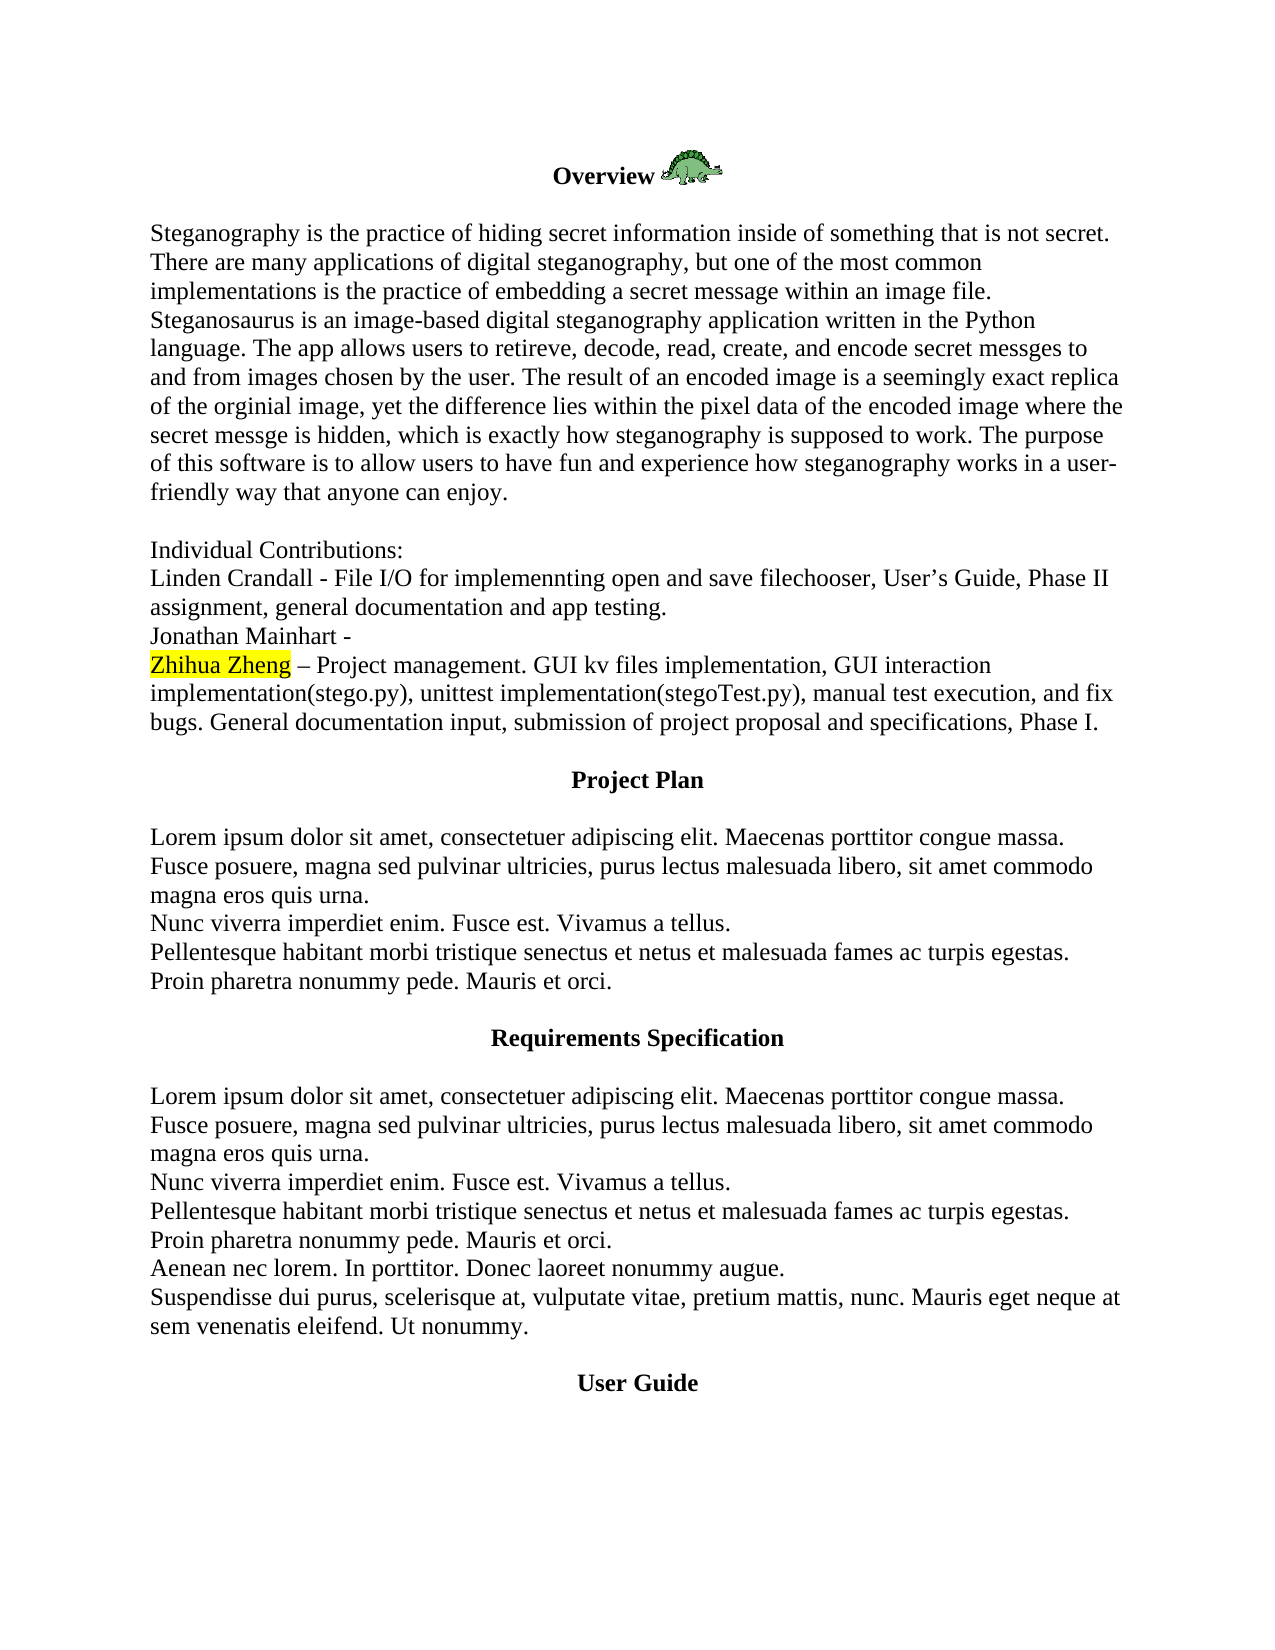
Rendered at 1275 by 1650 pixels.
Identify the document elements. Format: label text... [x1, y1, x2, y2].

subtitle Requirements Specification [150, 1023, 1125, 1052]
subtitle User Guide [150, 1368, 1125, 1397]
text Zhihua Zheng – Project management. GUI kv files implementation, GUI interaction implementation(stego.py), unittest implementation(stegoTest.py), manual test execution, and fix bugs. General documentation input, submission of project proposal and specifications, Phase I. [150, 650, 1125, 736]
text Suspendisse dui purus, scelerisque at, vulputate vitae, pretium mattis, nunc. Mauris eget neque at sem venenatis eleifend. Ut nonummy. [150, 1282, 1125, 1340]
text Aenean nec lorem. In porttitor. Donec laoreet nonummy augue. [150, 1253, 1125, 1282]
text Pellentesque habitant morbi tristique senectus et netus et malesuada fames ac turpis egestas. Proin pharetra nonummy pede. Mauris et orci. [150, 937, 1125, 995]
text Nunc viverra imperdiet enim. Fusce est. Vivamus a tellus. [150, 1167, 1125, 1196]
subtitle Project Plan [150, 765, 1125, 793]
text Steganography is the practice of hiding secret information inside of something that is not secret. There are many applications of digital steganography, but one of the most common implementations is the practice of embedding a secret message within an image file. Steganosaurus is an image-based digital steganography application written in the Python language. The app allows users to retireve, decode, read, create, and encode secret messges to and from images chosen by the user. The result of an encoded image is a seemingly exact replica of the orginial image, yet the difference lies within the pixel data of the encoded image where the secret messge is hidden, which is exactly how steganography is supposed to work. The purpose of this software is to allow users to have fun and experience how steganography works in a user-friendly way that anyone can enjoy. [150, 218, 1125, 506]
subtitle Overview [150, 150, 1125, 190]
picture [661, 150, 723, 185]
text Jonathan Mainhart - [150, 621, 1125, 650]
text Pellentesque habitant morbi tristique senectus et netus et malesuada fames ac turpis egestas. Proin pharetra nonummy pede. Mauris et orci. [150, 1196, 1125, 1253]
text Linden Crandall - File I/O for implemennting open and save filechooser, User’s Guide, Phase II assignment, general documentation and app testing. [150, 563, 1125, 621]
text Nunc viverra imperdiet enim. Fusce est. Vivamus a tellus. [150, 908, 1125, 937]
text Individual Contributions: [150, 535, 1125, 563]
